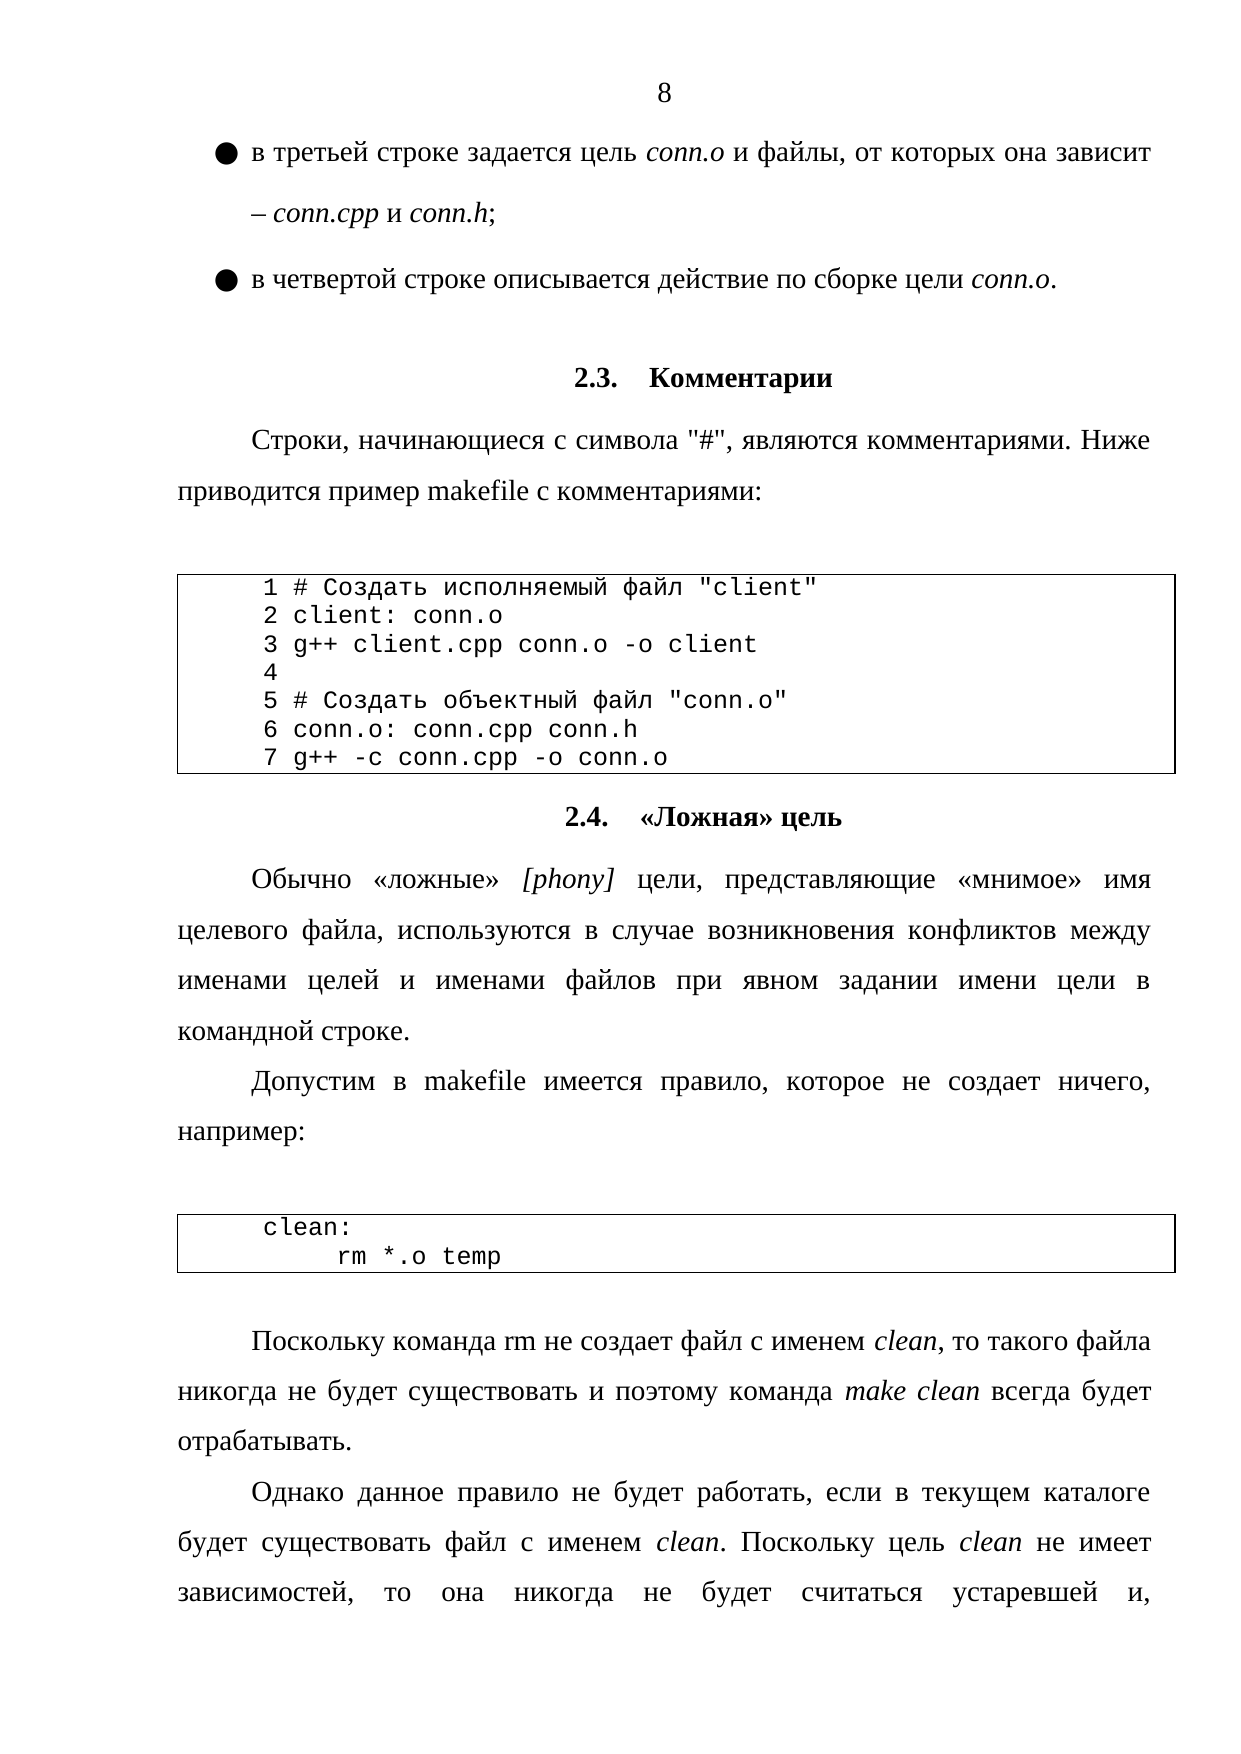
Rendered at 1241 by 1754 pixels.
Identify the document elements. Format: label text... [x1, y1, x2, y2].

text Обычно «ложные» [phony] цели, представляющие «мнимое» имя целевого файла, используются в случае возникновения конфликтов между именами целей и именами файлов при явном задании имени цели в командной строке. [177, 862, 1152, 1046]
subtitle Комментарии [255, 360, 1152, 393]
list в третьей строке задается цель conn.o и файлы, от которых она зависит – conn.cpp и conn.h; [213, 118, 1152, 228]
table_header 1 # Создать исполняемый файл "client" 2 client: conn.o 3 g++ client.cpp conn.o -o client 4 5 # Создать объектный файл "conn.o" 6 conn.o: conn.cpp conn.h 7 g++ -c conn.cpp -o conn.o [178, 575, 1174, 773]
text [177, 1474, 1152, 1608]
list в четвертой строке описывается действие по сборке цели conn.o. [213, 245, 1152, 305]
table_header clean: rm *.o temp [178, 1215, 1174, 1272]
text Поскольку команда rm не создает файл с именем clean, то такого файла никогда не будет существовать и поэтому команда make clean всегда будет отрабатывать. [177, 1323, 1152, 1457]
text Допустим в makefile имеется правило, которое не создает ничего, например: [177, 1063, 1152, 1147]
text Строки, начинающиеся с символа "#", являются комментариями. Ниже приводится пример makefile с комментариями: [177, 422, 1152, 506]
subtitle «Ложная» цель [255, 799, 1152, 832]
